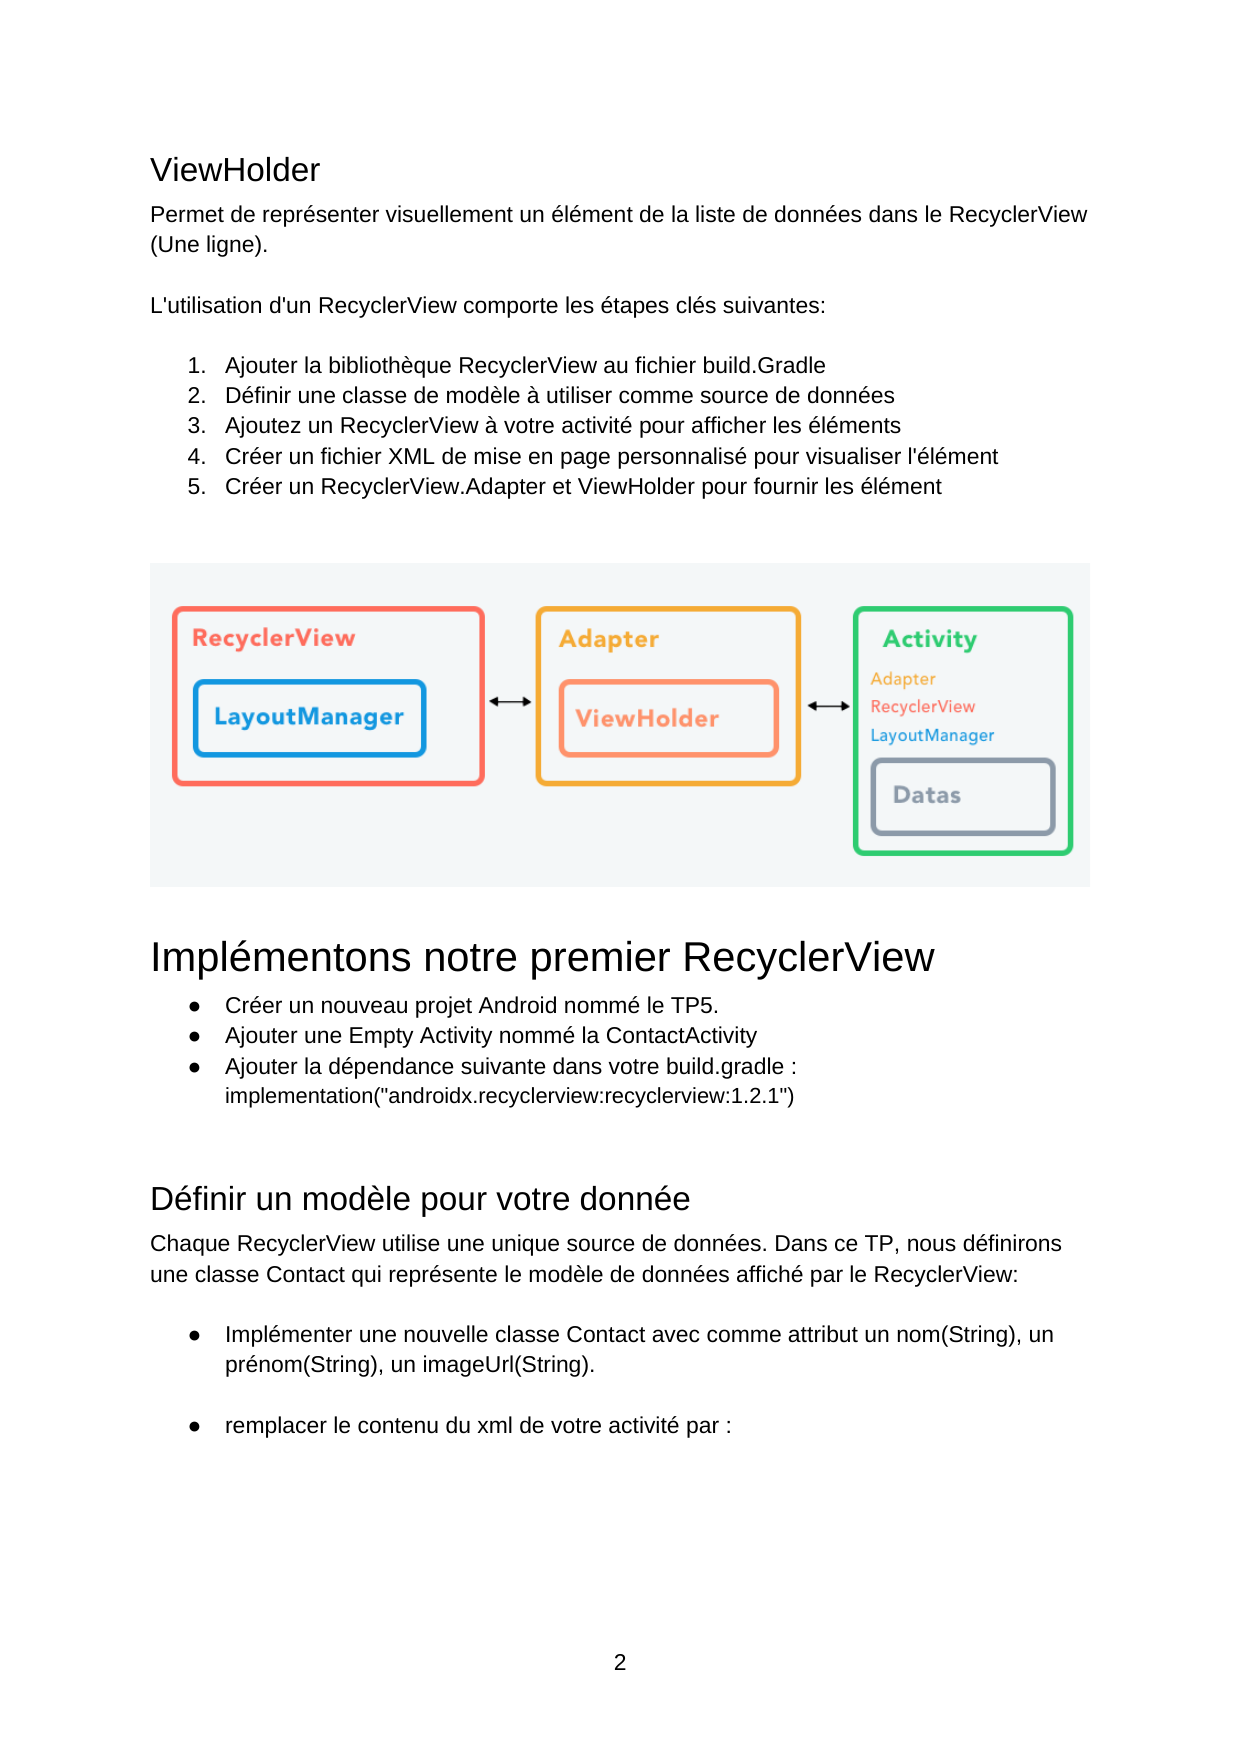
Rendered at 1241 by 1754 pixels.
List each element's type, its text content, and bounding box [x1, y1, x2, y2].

list Créer un nouveau projet Android nommé le TP5. [187, 992, 1090, 1019]
list Ajouter la dépendance suivante dans votre build.gradle : implementation("androidx.recyclerview:recyclerview:1.2.1") [187, 1053, 1090, 1108]
list Ajouter une Empty Activity nommé la ContactActivity [187, 1022, 1090, 1049]
list Ajouter la bibliothèque RecyclerView au fichier build.Gradle [187, 352, 1090, 378]
list remplacer le contenu du xml de votre activité par : [187, 1412, 1090, 1438]
list Ajoutez un RecyclerView à votre activité pour afficher les éléments [187, 412, 1090, 439]
subtitle ViewHolder [150, 150, 1090, 188]
list Créer un RecyclerView.Adapter et ViewHolder pour fournir les élément [187, 473, 1090, 499]
picture [150, 563, 1091, 887]
subtitle Implémentons notre premier RecyclerView [150, 932, 1090, 980]
list Implémenter une nouvelle classe Contact avec comme attribut un nom(String), un prénom(String), un imageUrl(String). [187, 1321, 1090, 1378]
text Chaque RecyclerView utilise une unique source de données. Dans ce TP, nous définirons une classe Contact qui représente le modèle de données affiché par le RecyclerView: [150, 1230, 1090, 1287]
text Permet de représenter visuellement un élément de la liste de données dans le RecyclerView (Une ligne). [150, 201, 1090, 257]
list Définir une classe de modèle à utiliser comme source de données [187, 382, 1090, 408]
subtitle Définir un modèle pour votre donnée [150, 1179, 1090, 1218]
text L'utilisation d'un RecyclerView comporte les étapes clés suivantes: [150, 292, 1090, 318]
list Créer un fichier XML de mise en page personnalisé pour visualiser l'élément [187, 443, 1090, 469]
